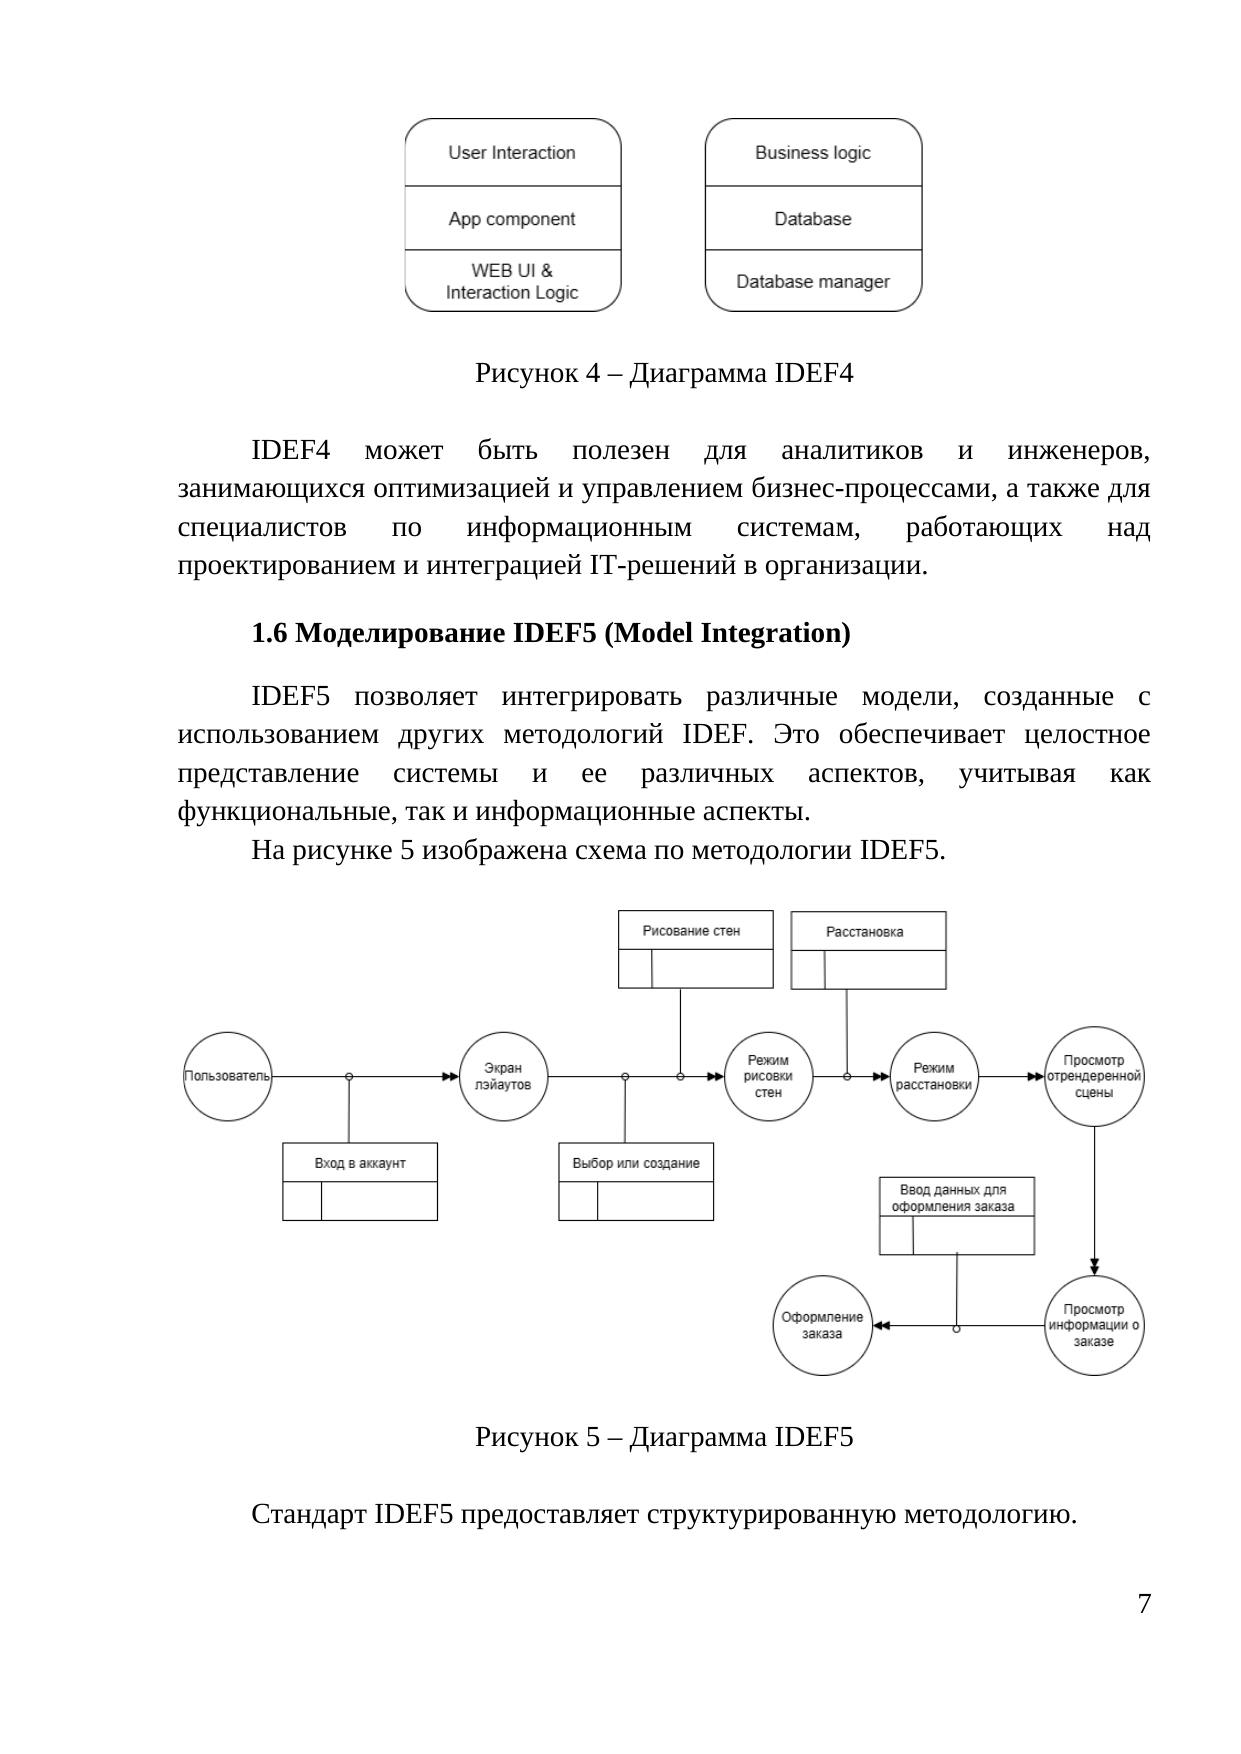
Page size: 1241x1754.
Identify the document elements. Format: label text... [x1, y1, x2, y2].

picture [183, 909, 1146, 1376]
picture [404, 118, 924, 312]
text На рисунке 5 изображена схема по методологии IDEF5. [177, 832, 1152, 866]
text Рисунок 5 – Диаграмма IDEF5 [177, 1419, 1152, 1452]
text IDEF4 может быть полезен для аналитиков и инженеров, занимающихся оптимизацией и управлением бизнес-процессами, а также для специалистов по информационным системам, работающих над проектированием и интеграцией IT-решений в организации. [177, 432, 1152, 581]
text Рисунок 4 – Диаграмма IDEF4 [177, 355, 1152, 388]
subtitle 1.6 Моделирование IDEF5 (Model Integration) [251, 615, 1152, 649]
text Стандарт IDEF5 предоставляет структурированную методологию. [177, 1496, 1152, 1529]
text IDEF5 позволяет интегрировать различные модели, созданные с использованием других методологий IDEF. Это обеспечивает целостное представление системы и ее различных аспектов, учитывая как функциональные, так и информационные аспекты. [177, 678, 1152, 827]
